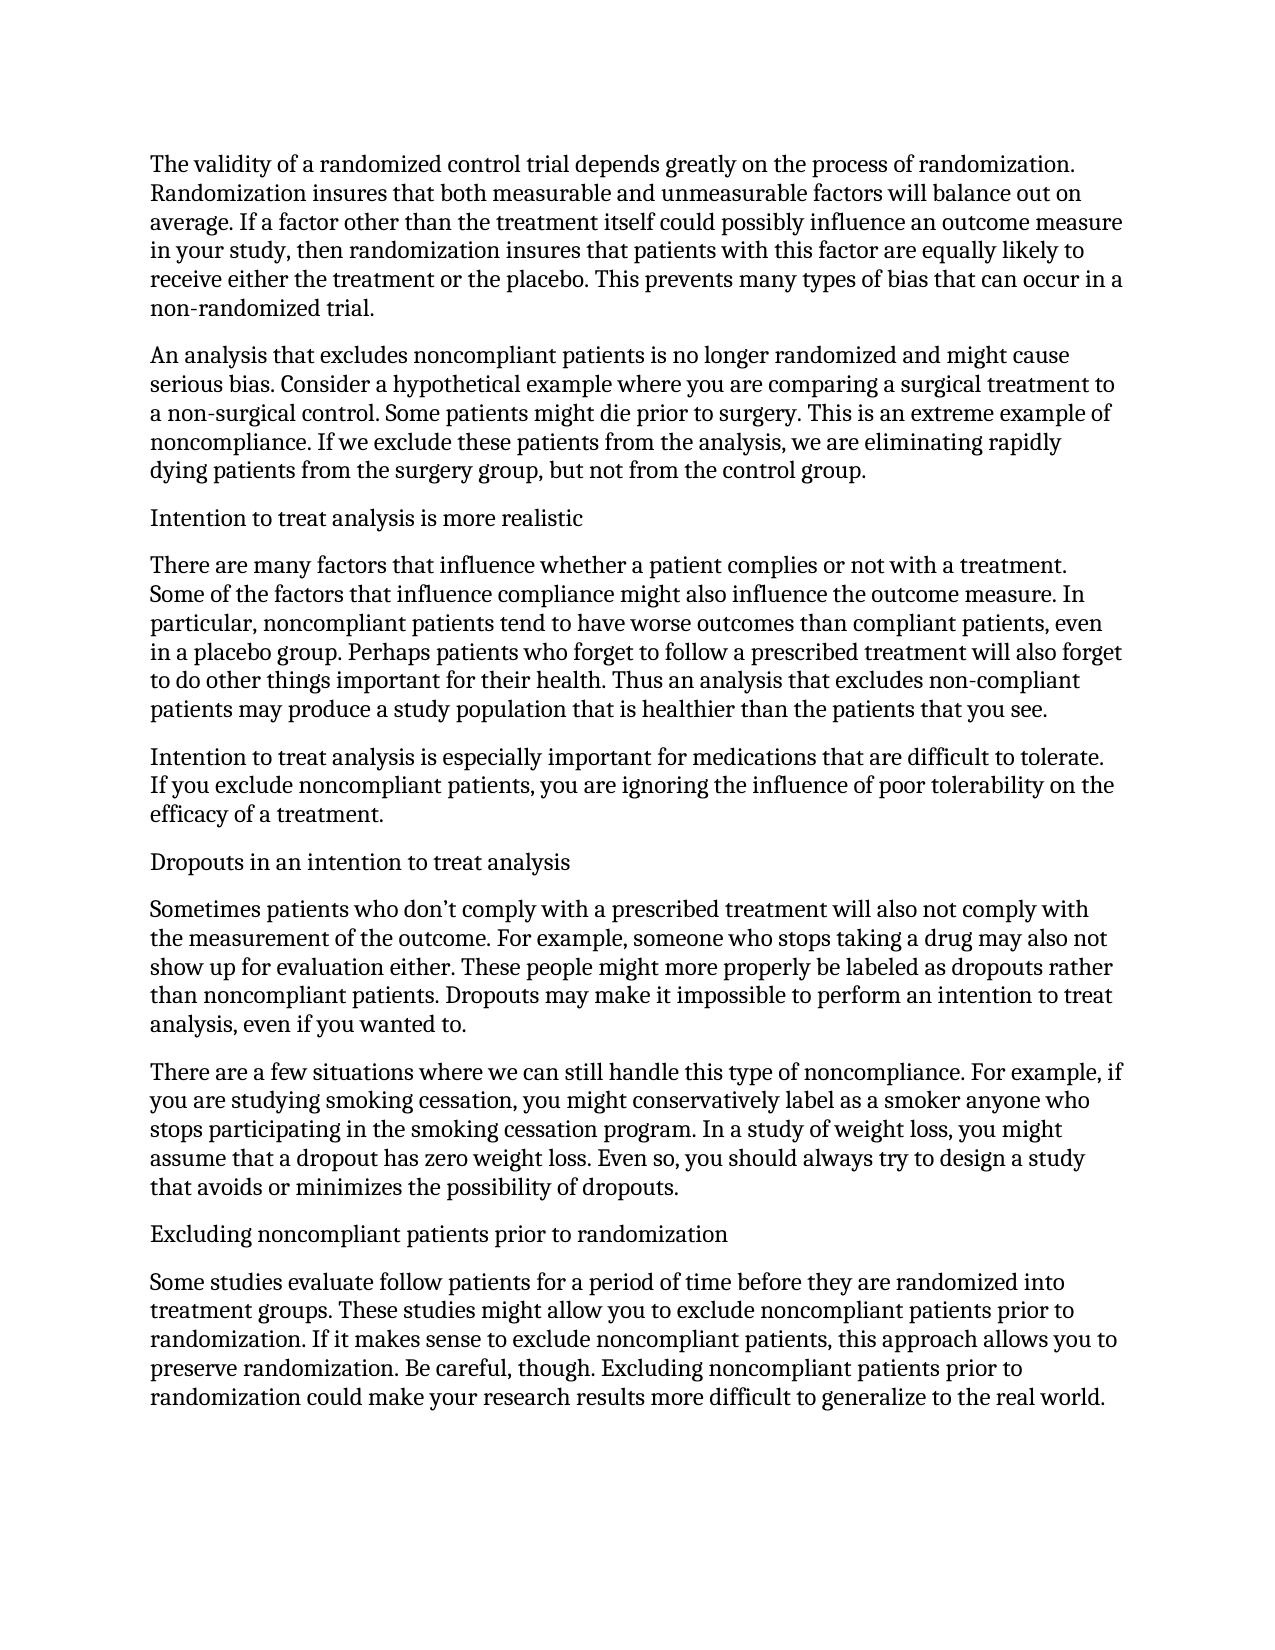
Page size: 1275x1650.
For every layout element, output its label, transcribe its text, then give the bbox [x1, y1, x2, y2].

text Excluding noncompliant patients prior to randomization [150, 1220, 1125, 1249]
text Dropouts in an intention to treat analysis [150, 847, 1125, 876]
text Sometimes patients who don’t comply with a prescribed treatment will also not comply with the measurement of the outcome. For example, someone who stops taking a drug may also not show up for evaluation either. These people might more properly be labeled as dropouts rather than noncompliant patients. Dropouts may make it impossible to perform an intention to treat analysis, even if you wanted to. [150, 895, 1125, 1039]
text Intention to treat analysis is especially important for medications that are difficult to tolerate. If you exclude noncompliant patients, you are ignoring the influence of poor tolerability on the efficacy of a treatment. [150, 742, 1125, 829]
text Intention to treat analysis is more realistic [150, 504, 1125, 532]
text There are many factors that influence whether a patient complies or not with a treatment. Some of the factors that influence compliance might also influence the outcome measure. In particular, noncompliant patients tend to have worse outcomes than compliant patients, even in a placebo group. Perhaps patients who forget to follow a prescribed treatment will also forget to do other things important for their health. Thus an analysis that excludes non-compliant patients may produce a study population that is healthier than the patients that you see. [150, 551, 1125, 724]
text The validity of a randomized control trial depends greatly on the process of randomization. Randomization insures that both measurable and unmeasurable factors will balance out on average. If a factor other than the treatment itself could possibly influence an outcome measure in your study, then randomization insures that patients with this factor are equally likely to receive either the treatment or the placebo. This prevents many types of bias that can occur in a non-randomized trial. [150, 150, 1125, 322]
text An analysis that excludes noncompliant patients is no longer randomized and might cause serious bias. Consider a hypothetical example where you are comparing a surgical treatment to a non-surgical control. Some patients might die prior to surgery. This is an extreme example of noncompliance. If we exclude these patients from the analysis, we are eliminating rapidly dying patients from the surgery group, but not from the control group. [150, 341, 1125, 485]
text Some studies evaluate follow patients for a period of time before they are randomized into treatment groups. These studies might allow you to exclude noncompliant patients prior to randomization. If it makes sense to exclude noncompliant patients, this approach allows you to preserve randomization. Be careful, though. Excluding noncompliant patients prior to randomization could make your research results more difficult to generalize to the real world. [150, 1267, 1125, 1411]
text There are a few situations where we can still handle this type of noncompliance. For example, if you are studying smoking cessation, you might conservatively label as a smoker anyone who stops participating in the smoking cessation program. In a study of weight loss, you might assume that a dropout has zero weight loss. Even so, you should always try to design a study that avoids or minimizes the possibility of dropouts. [150, 1057, 1125, 1201]
